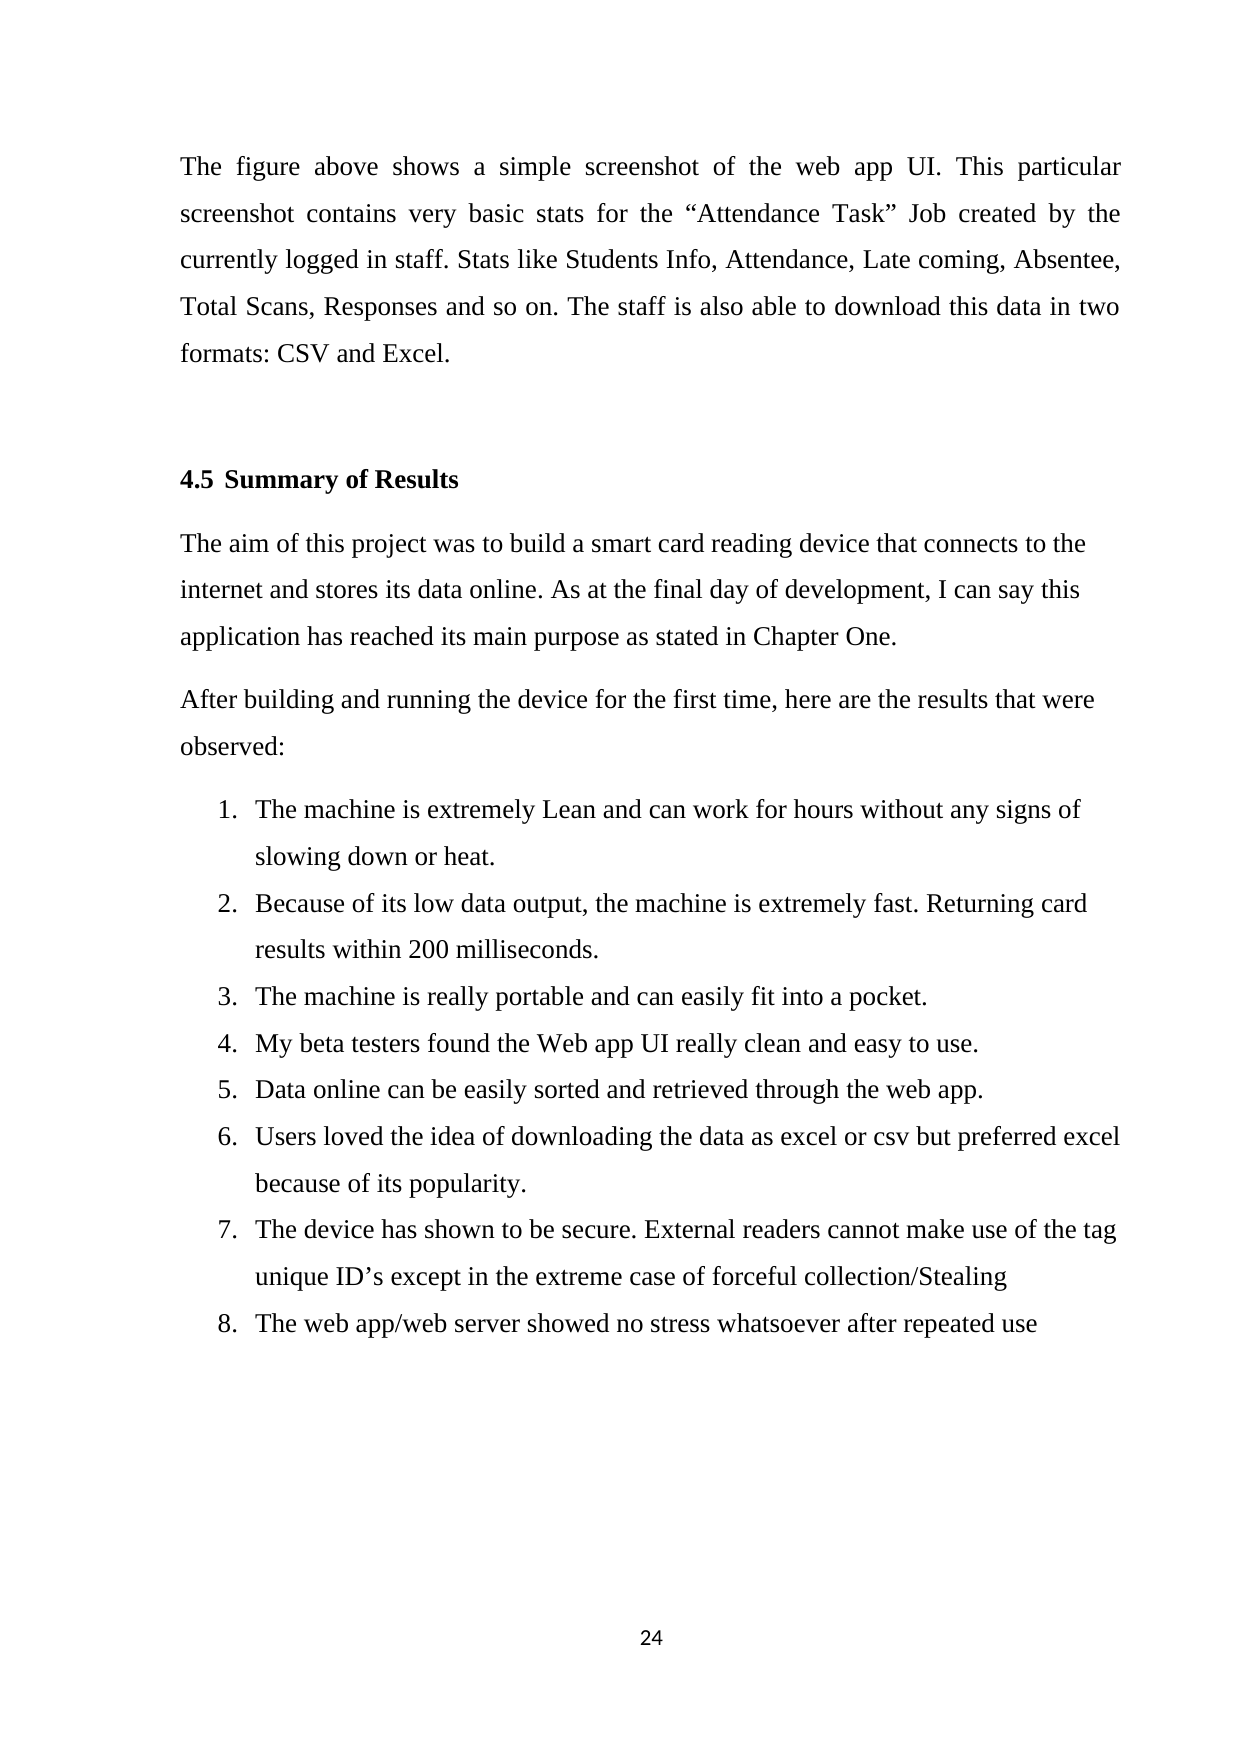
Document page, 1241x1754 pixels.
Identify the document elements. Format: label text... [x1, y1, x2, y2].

list Summary of Results [180, 463, 1122, 494]
list The web app/web server showed no stress whatsoever after repeated use [217, 1307, 1122, 1338]
list My beta testers found the Web app UI really clean and easy to use. [217, 1027, 1122, 1058]
text The aim of this project was to build a smart card reading device that connects to the internet and stores its data online. As at the final day of development, I can say this application has reached its main purpose as stated in Chapter One. [180, 527, 1122, 651]
list Users loved the idea of downloading the data as excel or csv but preferred excel because of its popularity. [217, 1120, 1122, 1198]
list Data online can be easily sorted and retrieved through the web app. [217, 1073, 1122, 1104]
list The device has shown to be secure. External readers cannot make use of the tag unique ID’s except in the extreme case of forceful collection/Stealing [217, 1213, 1122, 1291]
list The machine is extremely Lean and can work for hours without any signs of slowing down or heat. [217, 793, 1122, 871]
list Because of its low data output, the machine is extremely fast. Returning card results within 200 milliseconds. [217, 887, 1122, 964]
text After building and running the device for the first time, here are the results that were observed: [180, 683, 1122, 761]
text The figure above shows a simple screenshot of the web app UI. This particular screenshot contains very basic stats for the “Attendance Task” Job created by the currently logged in staff. Stats like Students Info, Attendance, Late coming, Absentee, Total Scans, Responses and so on. The staff is also able to download this data in two formats: CSV and Excel. [180, 150, 1122, 368]
list The machine is really portable and can easily fit into a pocket. [217, 980, 1122, 1011]
